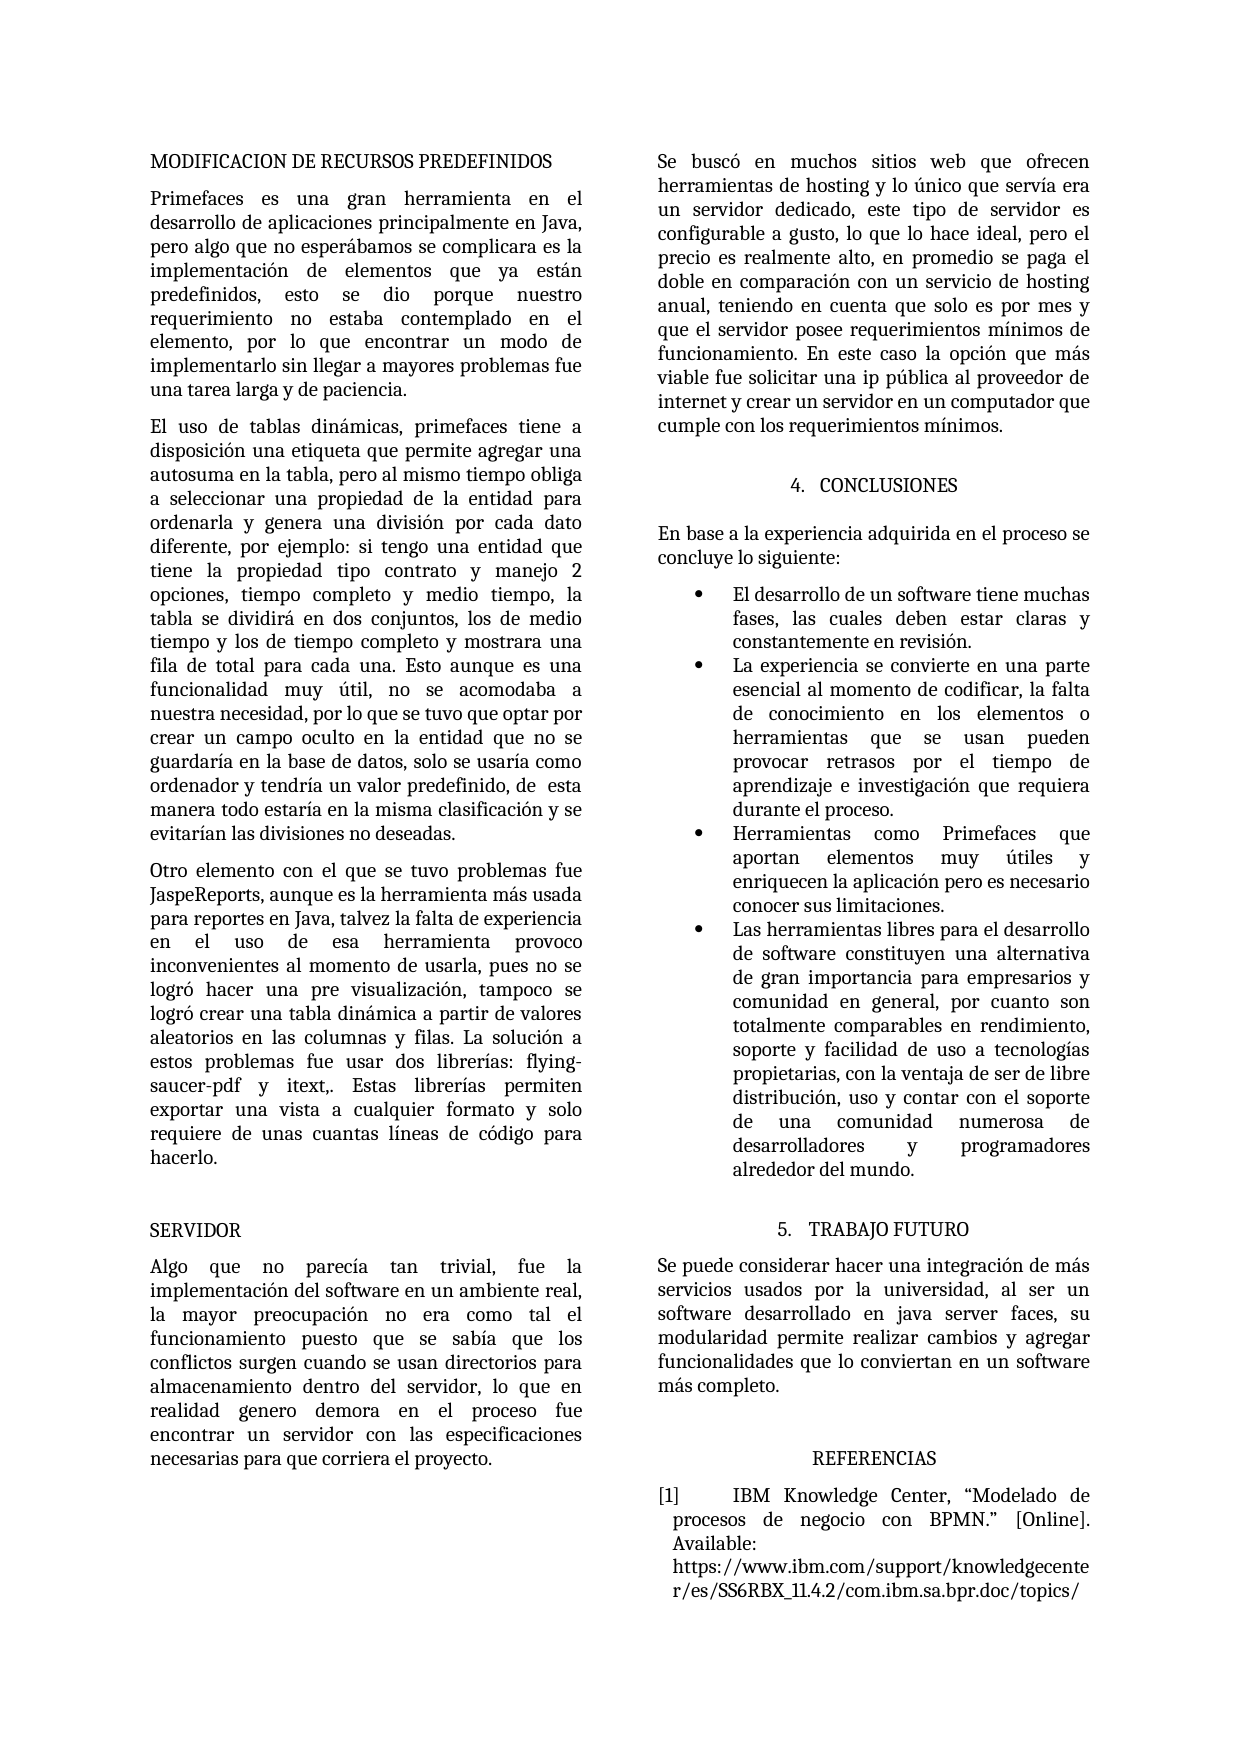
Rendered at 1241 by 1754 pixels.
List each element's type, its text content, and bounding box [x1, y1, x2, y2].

text En base a la experiencia adquirida en el proceso se concluye lo siguiente: [658, 522, 1090, 570]
text Primefaces es una gran herramienta en el desarrollo de aplicaciones principalmente en Java, pero algo que no esperábamos se complicara es la implementación de elementos que ya están predefinidos, esto se dio porque nuestro requerimiento no estaba contemplado en el elemento, por lo que encontrar un modo de implementarlo sin llegar a mayores problemas fue una tarea larga y de paciencia. [150, 186, 583, 402]
text REFERENCIAS [658, 1447, 1090, 1471]
text El uso de tablas dinámicas, primefaces tiene a disposición una etiqueta que permite agregar una autosuma en la tabla, pero al mismo tiempo obliga a seleccionar una propiedad de la entidad para ordenarla y genera una división por cada dato diferente, por ejemplo: si tengo una entidad que tiene la propiedad tipo contrato y manejo 2 opciones, tiempo completo y medio tiempo, la tabla se dividirá en dos conjuntos, los de medio tiempo y los de tiempo completo y mostrara una fila de total para cada una. Esto aunque es una funcionalidad muy útil, no se acomodaba a nuestra necesidad, por lo que se tuvo que optar por crear un campo oculto en la entidad que no se guardaría en la base de datos, solo se usaría como ordenador y tendría un valor predefinido, de esta manera todo estaría en la misma clasificación y se evitarían las divisiones no deseadas. [150, 414, 583, 846]
text Otro elemento con el que se tuvo problemas fue JaspeReports, aunque es la herramienta más usada para reportes en Java, talvez la falta de experiencia en el uso de esa herramienta provoco inconvenientes al momento de usarla, pues no se logró hacer una pre visualización, tampoco se logró crear una tabla dinámica a partir de valores aleatorios en las columnas y filas. La solución a estos problemas fue usar dos librerías: flying-saucer-pdf y itext,. Estas librerías permiten exportar una vista a cualquier formato y solo requiere de unas cuantas líneas de código para hacerlo. [150, 858, 583, 1170]
text SERVIDOR [150, 1219, 583, 1243]
list Herramientas como Primefaces que aportan elementos muy útiles y enriquecen la aplicación pero es necesario conocer sus limitaciones. [695, 822, 1090, 918]
list TRABAJO FUTURO [656, 1218, 1090, 1242]
list El desarrollo de un software tiene muchas fases, las cuales deben estar claras y constantemente en revisión. [695, 582, 1090, 654]
text Algo que no parecía tan trivial, fue la implementación del software en un ambiente real, la mayor preocupación no era como tal el funcionamiento puesto que se sabía que los conflictos surgen cuando se usan directorios para almacenamiento dentro del servidor, lo que en realidad genero demora en el proceso fue encontrar un servidor con las especificaciones necesarias para que corriera el proyecto. [150, 1255, 583, 1471]
text Se buscó en muchos sitios web que ofrecen herramientas de hosting y lo único que servía era un servidor dedicado, este tipo de servidor es configurable a gusto, lo que lo hace ideal, pero el precio es realmente alto, en promedio se paga el doble en comparación con un servicio de hosting anual, teniendo en cuenta que solo es por mes y que el servidor posee requerimientos mínimos de funcionamiento. En este caso la opción que más viable fue solicitar una ip pública al proveedor de internet y crear un servidor en un computador que cumple con los requerimientos mínimos. [658, 150, 1090, 437]
list CONCLUSIONES [658, 474, 1090, 498]
list La experiencia se convierte en una parte esencial al momento de codificar, la falta de conocimiento en los elementos o herramientas que se usan pueden provocar retrasos por el tiempo de aprendizaje e investigación que requiera durante el proceso. [695, 654, 1090, 822]
list Las herramientas libres para el desarrollo de software constituyen una alternativa de gran importancia para empresarios y comunidad en general, por cuanto son totalmente comparables en rendimiento, soporte y facilidad de uso a tecnologías propietarias, con la ventaja de ser de libre distribución, uso y contar con el soporte de una comunidad numerosa de desarrolladores y programadores alrededor del mundo. [695, 918, 1090, 1181]
text MODIFICACION DE RECURSOS PREDEFINIDOS [150, 150, 583, 174]
